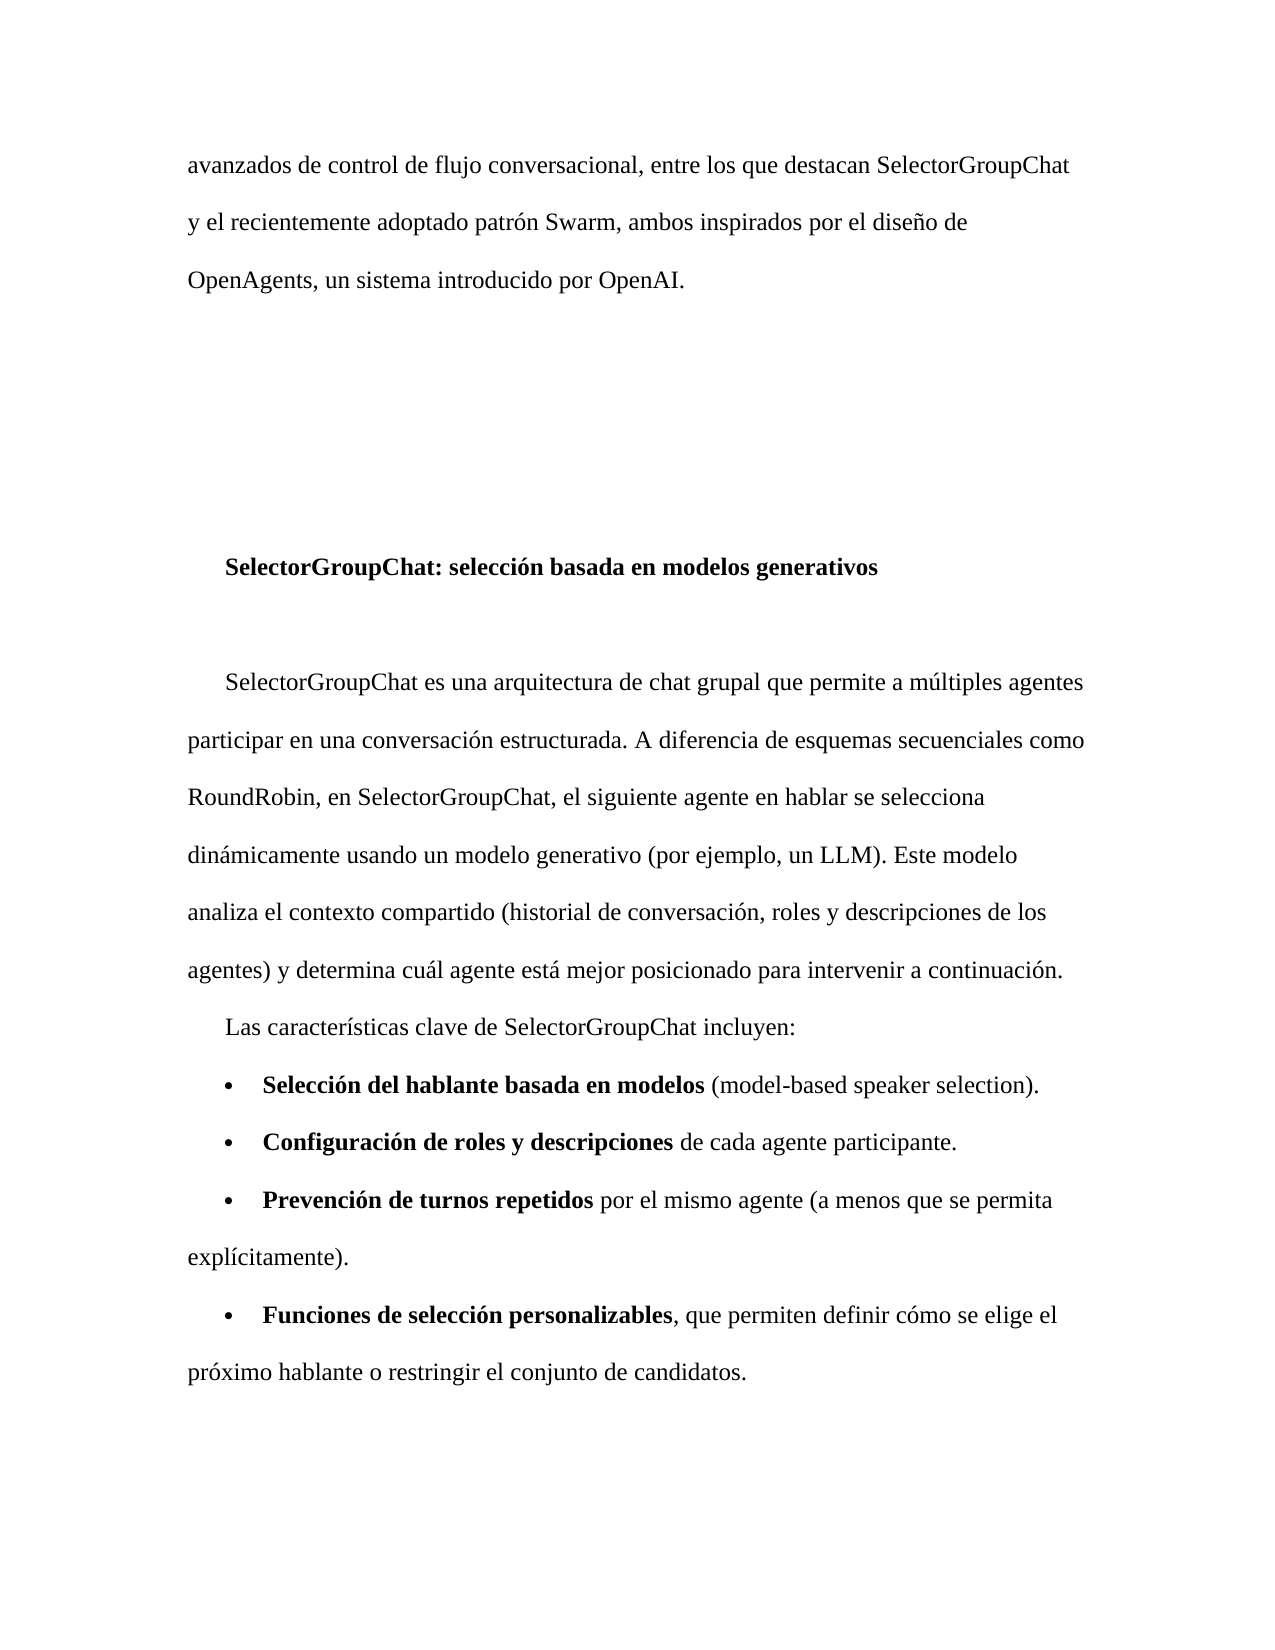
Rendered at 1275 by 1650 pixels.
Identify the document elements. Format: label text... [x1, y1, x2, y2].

text Las características clave de SelectorGroupChat incluyen: [187, 1012, 1087, 1041]
list Selección del hablante basada en modelos (model-based speaker selection). [187, 1070, 1087, 1099]
list Prevención de turnos repetidos por el mismo agente (a menos que se permita explícitamente). [187, 1185, 1087, 1271]
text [187, 150, 1087, 294]
list Configuración de roles y descripciones de cada agente participante. [187, 1127, 1087, 1156]
list Funciones de selección personalizables, que permiten definir cómo se elige el próximo hablante o restringir el conjunto de candidatos. [187, 1300, 1087, 1386]
text SelectorGroupChat: selección basada en modelos generativos [187, 552, 1087, 581]
text SelectorGroupChat es una arquitectura de chat grupal que permite a múltiples agentes participar en una conversación estructurada. A diferencia de esquemas secuenciales como RoundRobin, en SelectorGroupChat, el siguiente agente en hablar se selecciona dinámicamente usando un modelo generativo (por ejemplo, un LLM). Este modelo analiza el contexto compartido (historial de conversación, roles y descripciones de los agentes) y determina cuál agente está mejor posicionado para intervenir a continuación. [187, 667, 1087, 984]
